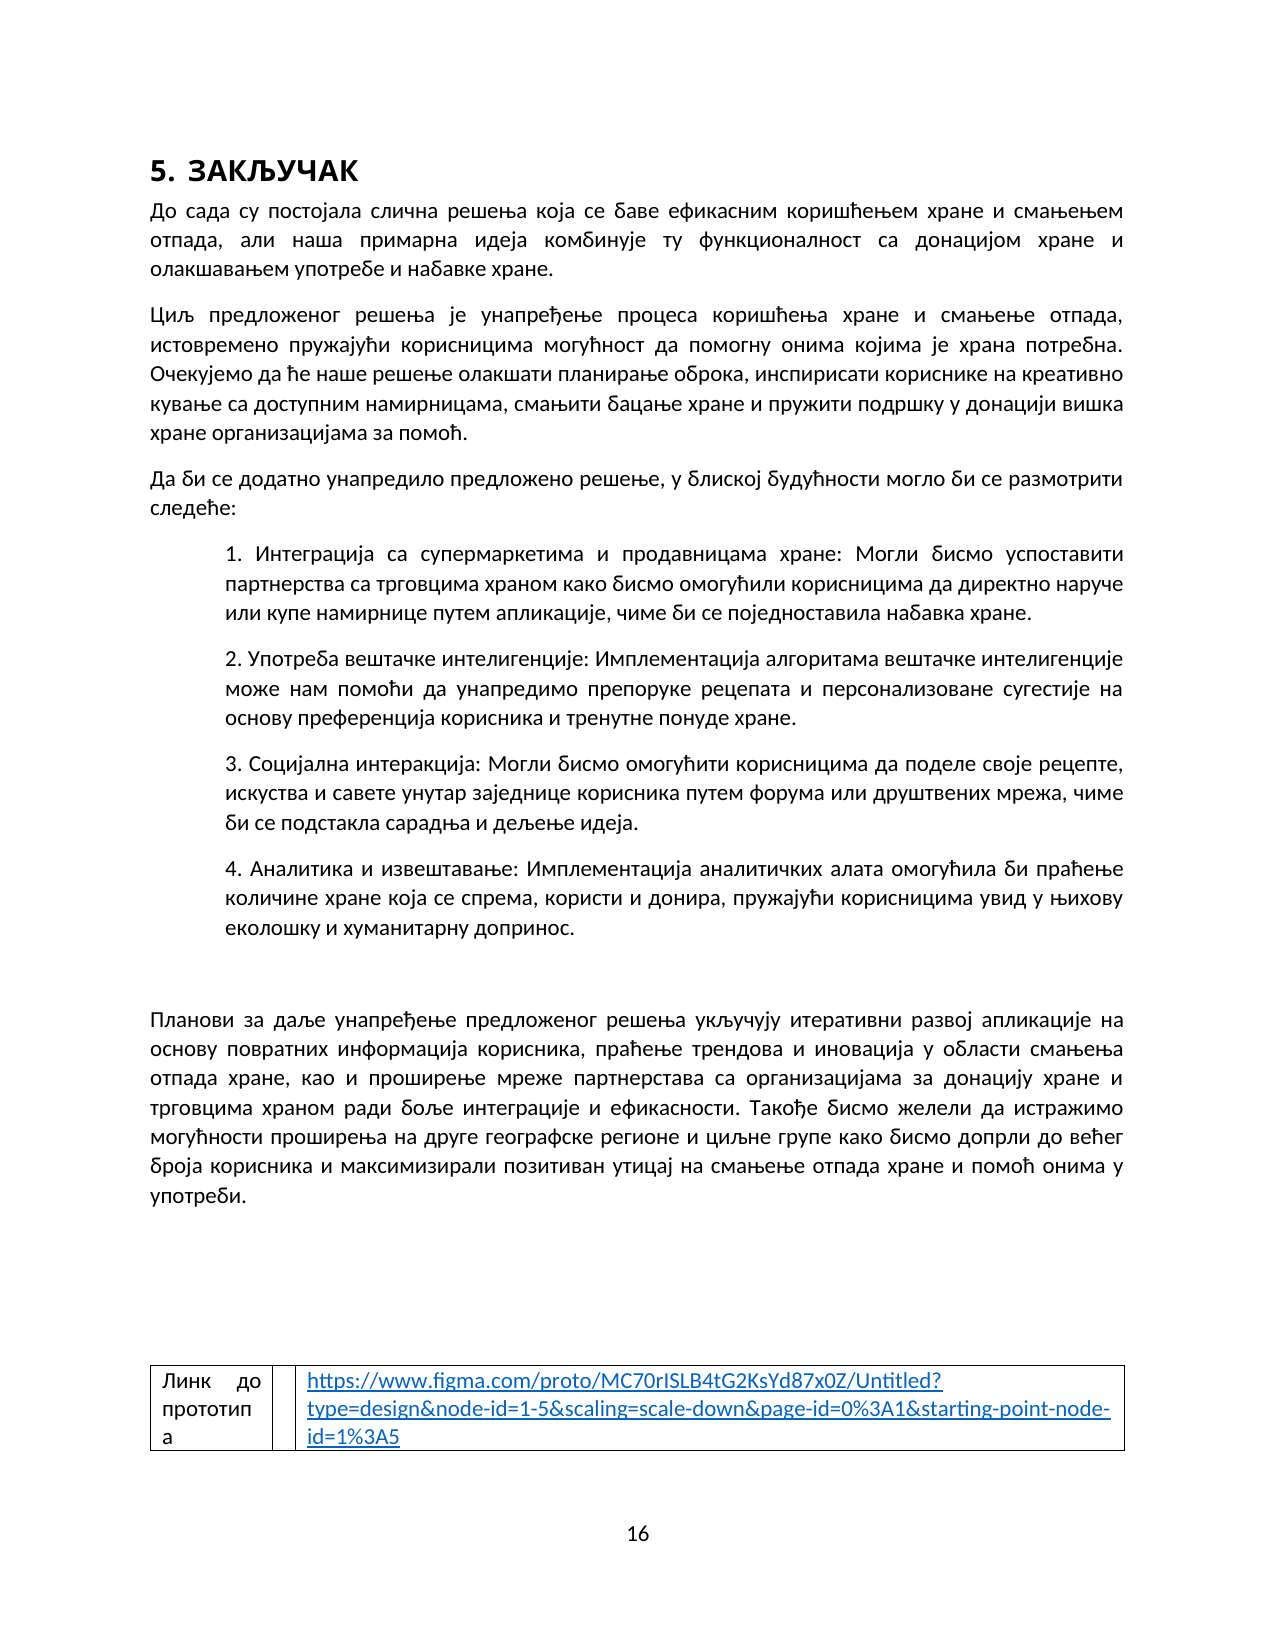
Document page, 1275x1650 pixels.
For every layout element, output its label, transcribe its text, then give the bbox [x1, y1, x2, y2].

text 3. Социјална интеракција: Могли бисмо омогућити корисницима да поделе своје рецепте, искуства и савете унутар заједнице корисника путем форума или друштвених мрежа, чиме би се подстакла сарадња и дељење идеја. [225, 749, 1125, 836]
text Да би се додатно унапредило предложено решење, у блиској будућности могло би се размотрити следеће: [150, 464, 1125, 522]
text До сада су постојала слична решења која се баве ефикасним коришћењем хране и смањењем отпада, али наша примарна идеја комбинује ту функционалност са донацијом хране и олакшавањем употребе и набавке хране. [150, 196, 1125, 283]
table_header Линк до прототипа [151, 1366, 272, 1450]
table_header https://www.figma.com/proto/MC70rISLB4tG2KsYd87x0Z/Untitled?type=design&node-id=1-5&scaling=scale-down&page-id=0%3A1&starting-point-node-id=1%3A5 [296, 1366, 1124, 1450]
text 2. Употреба вештачке интелигенције: Имплементација алгоритама вештачке интелигенције може нам помоћи да унапредимо препоруке рецепата и персонализоване сугестије на основу преференција корисника и тренутне понуде хране. [225, 644, 1125, 731]
subtitle Закључак [150, 150, 1125, 190]
text 4. Аналитика и извештавање: Имплементација аналитичких алата омогућила би праћење количине хране која се спрема, користи и донира, пружајући корисницима увид у њихову еколошку и хуманитарну допринос. [225, 854, 1125, 941]
table_header [273, 1366, 295, 1450]
text 1. Интеграција са супермаркетима и продавницама хране: Могли бисмо успоставити партнерства са трговцима храном како бисмо омогућили корисницима да директно наруче или купе намирнице путем апликације, чиме би се поједноставила набавка хране. [225, 539, 1125, 626]
text Циљ предложеног решења је унапређење процеса коришћења хране и смањење отпада, истовремено пружајући корисницима могућност да помогну онима којима је храна потребна. Очекујемо да ће наше решење олакшати планирање оброка, инспирисати кориснике на креативно кување са доступним намирницама, смањити бацање хране и пружити подршку у донацији вишка хране организацијама за помоћ. [150, 301, 1125, 446]
text Планови за даље унапређење предложеног решења укључују итеративни развој апликације на основу повратних информација корисника, праћење трендова и иновација у области смањења отпада хране, као и проширење мреже партнерстава са организацијама за донацију хране и трговцима храном ради боље интеграције и ефикасности. Такође бисмо желели да истражимо могућности проширења на друге географске регионе и циљне групе како бисмо допрли до већег броја корисника и максимизирали позитиван утицај на смањење отпада хране и помоћ онима у употреби. [150, 1005, 1125, 1209]
